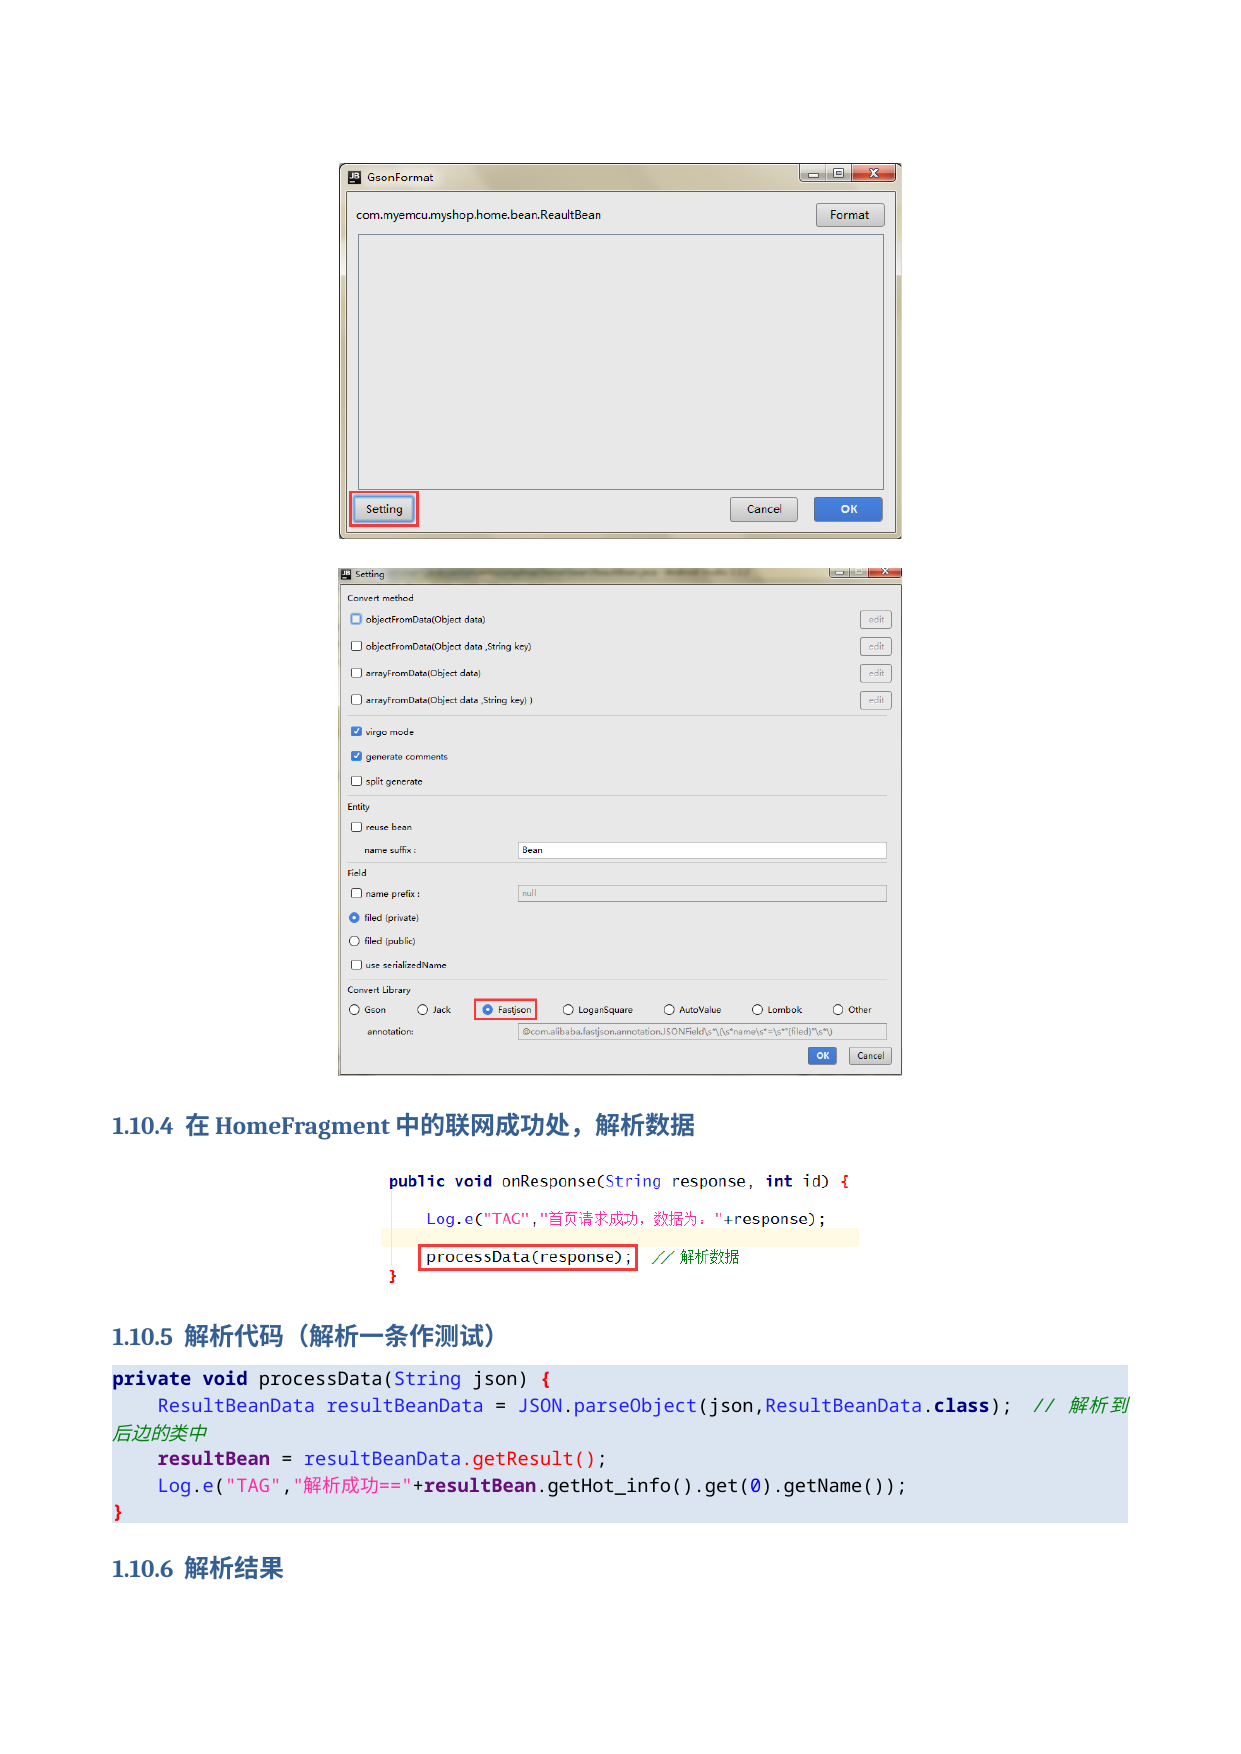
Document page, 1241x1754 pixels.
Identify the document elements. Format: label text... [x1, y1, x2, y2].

picture [339, 163, 902, 539]
picture [381, 1170, 860, 1288]
text private void processData(String json) { ResultBeanData resultBeanData = JSON.parseObject(json,ResultBeanData.class); // 解析到后边的类中 resultBean = resultBeanData.getResult(); Log.e("TAG","解析成功=="+resultBean.getHot_info().get(0).getName()); } [112, 1365, 1128, 1523]
picture [338, 568, 903, 1076]
subtitle 在HomeFragment中的联网成功处，解析数据 [112, 1105, 1128, 1141]
subtitle 解析结果 [112, 1548, 1128, 1585]
subtitle 解析代码（解析一条作测试） [112, 1317, 1128, 1353]
